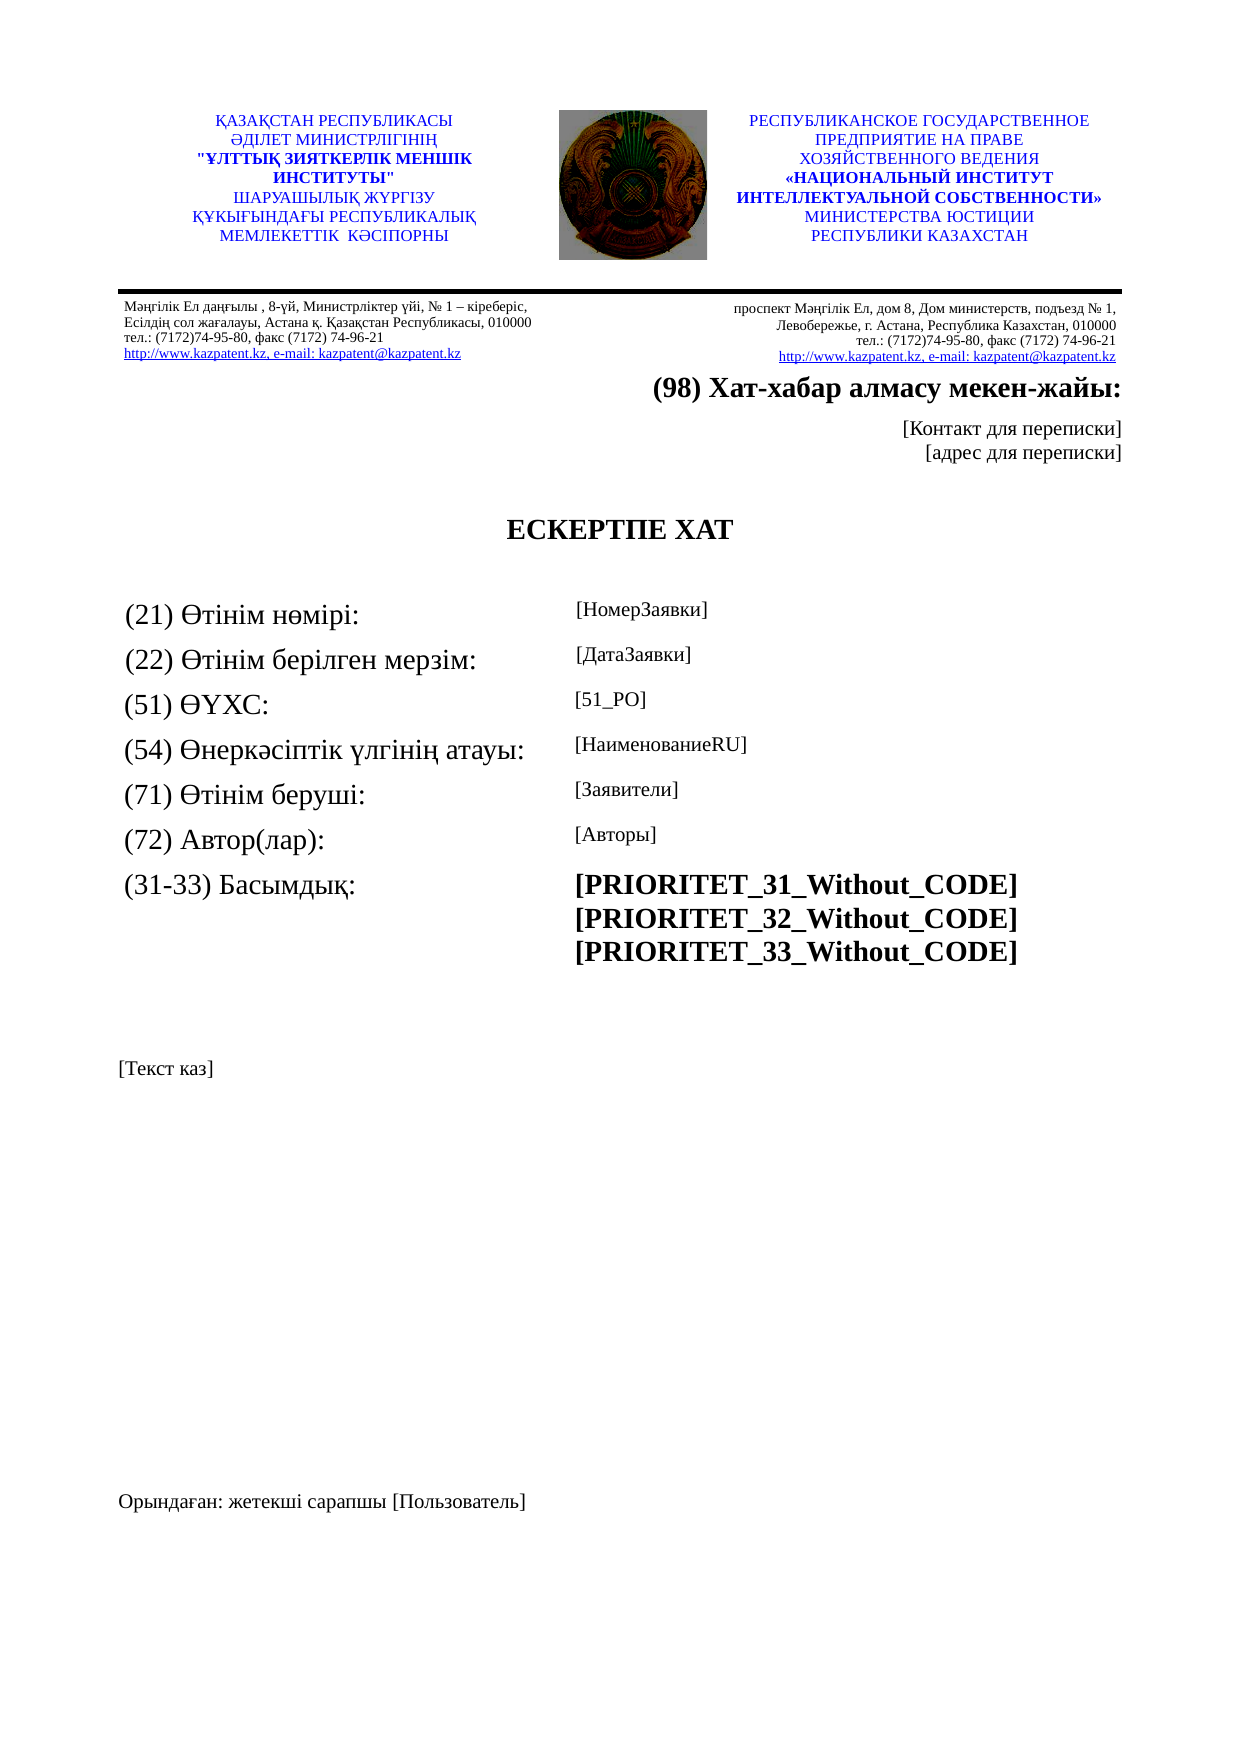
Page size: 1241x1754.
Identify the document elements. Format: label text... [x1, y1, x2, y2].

table_cell проспект Мәңгілік Ел, дом 8, Дом министерств, подъезд № 1, Левобережье, г. Астана, Республика Казахстан, 010000 тел.: (7172)74-95-80, факс (7172) 74-96-21 http://www.kazpatent.kz, e-mail: kazpatent@kazpatent.kz [626, 294, 1122, 370]
table_cell (22) Өтінім берілген мерзім: [118, 637, 569, 682]
table_cell (54) Өнеркәсіптік үлгінің атауы: [118, 727, 569, 772]
table_cell Мәңгілік Ел даңғылы , 8-үй, Министрліктер үйі, № 1 – кіреберіс, Есілдің сол жағалауы, Астана қ. Қазақстан Республикасы, 010000 тел.: (7172)74-95-80, факс (7172) 74-96-21 http://www.kazpatent.kz, e-mail: kazpatent@kazpatent.kz [118, 294, 626, 370]
table_cell (72) Автор(лар): [118, 817, 569, 862]
table_header [569, 592, 1122, 637]
table_cell [569, 817, 1122, 862]
table_cell [569, 862, 1122, 974]
table_header РЕСПУБЛИКАНСКОЕ ГОСУДАРСТВЕННОЕ ПРЕДПРИЯТИЕ НА ПРАВЕ ХОЗЯЙСТВЕННОГО ВЕДЕНИЯ «НАЦИОНАЛЬНЫЙ ИНСТИТУТ ИНТЕЛЛЕКТУАЛЬНОЙ СОБСТВЕННОСТИ» МИНИСТЕРСТВА ЮСТИЦИИ РЕСПУБЛИКИ КАЗАХСТАН [717, 105, 1122, 289]
table_header [550, 105, 717, 289]
table_cell [569, 772, 1122, 817]
text (98) Хат-хабар алмасу мекен-жайы: [118, 370, 1122, 403]
table_cell [569, 727, 1122, 772]
table_cell (71) Өтінім беруші: [118, 772, 569, 817]
table_cell [569, 682, 1122, 727]
table_cell (51) ӨҮХС: [118, 682, 569, 727]
table_header (21) Өтінім нөмірі: [118, 592, 569, 637]
text ЕСКЕРТПЕ ХАТ [118, 512, 1122, 546]
text Орындаған: жетекші сарапшы [118, 1488, 1122, 1513]
table_header ҚАЗАҚСТАН РЕСПУБЛИКАСЫ ӘДІЛЕТ МИНИСТРЛІГІНІҢ "ҰЛТТЫҚ ЗИЯТКЕРЛІК МЕНШІК ИНСТИТУТЫ" ШАРУАШЫЛЫҚ ЖҮРГІЗУ ҚҰКЫҒЫНДАҒЫ РЕСПУБЛИКАЛЫҚ МЕМЛЕКЕТТІК КӘСІПОРНЫ [118, 105, 550, 289]
table_cell [569, 637, 1122, 682]
table_cell (31-33) Басымдық: [118, 862, 569, 974]
